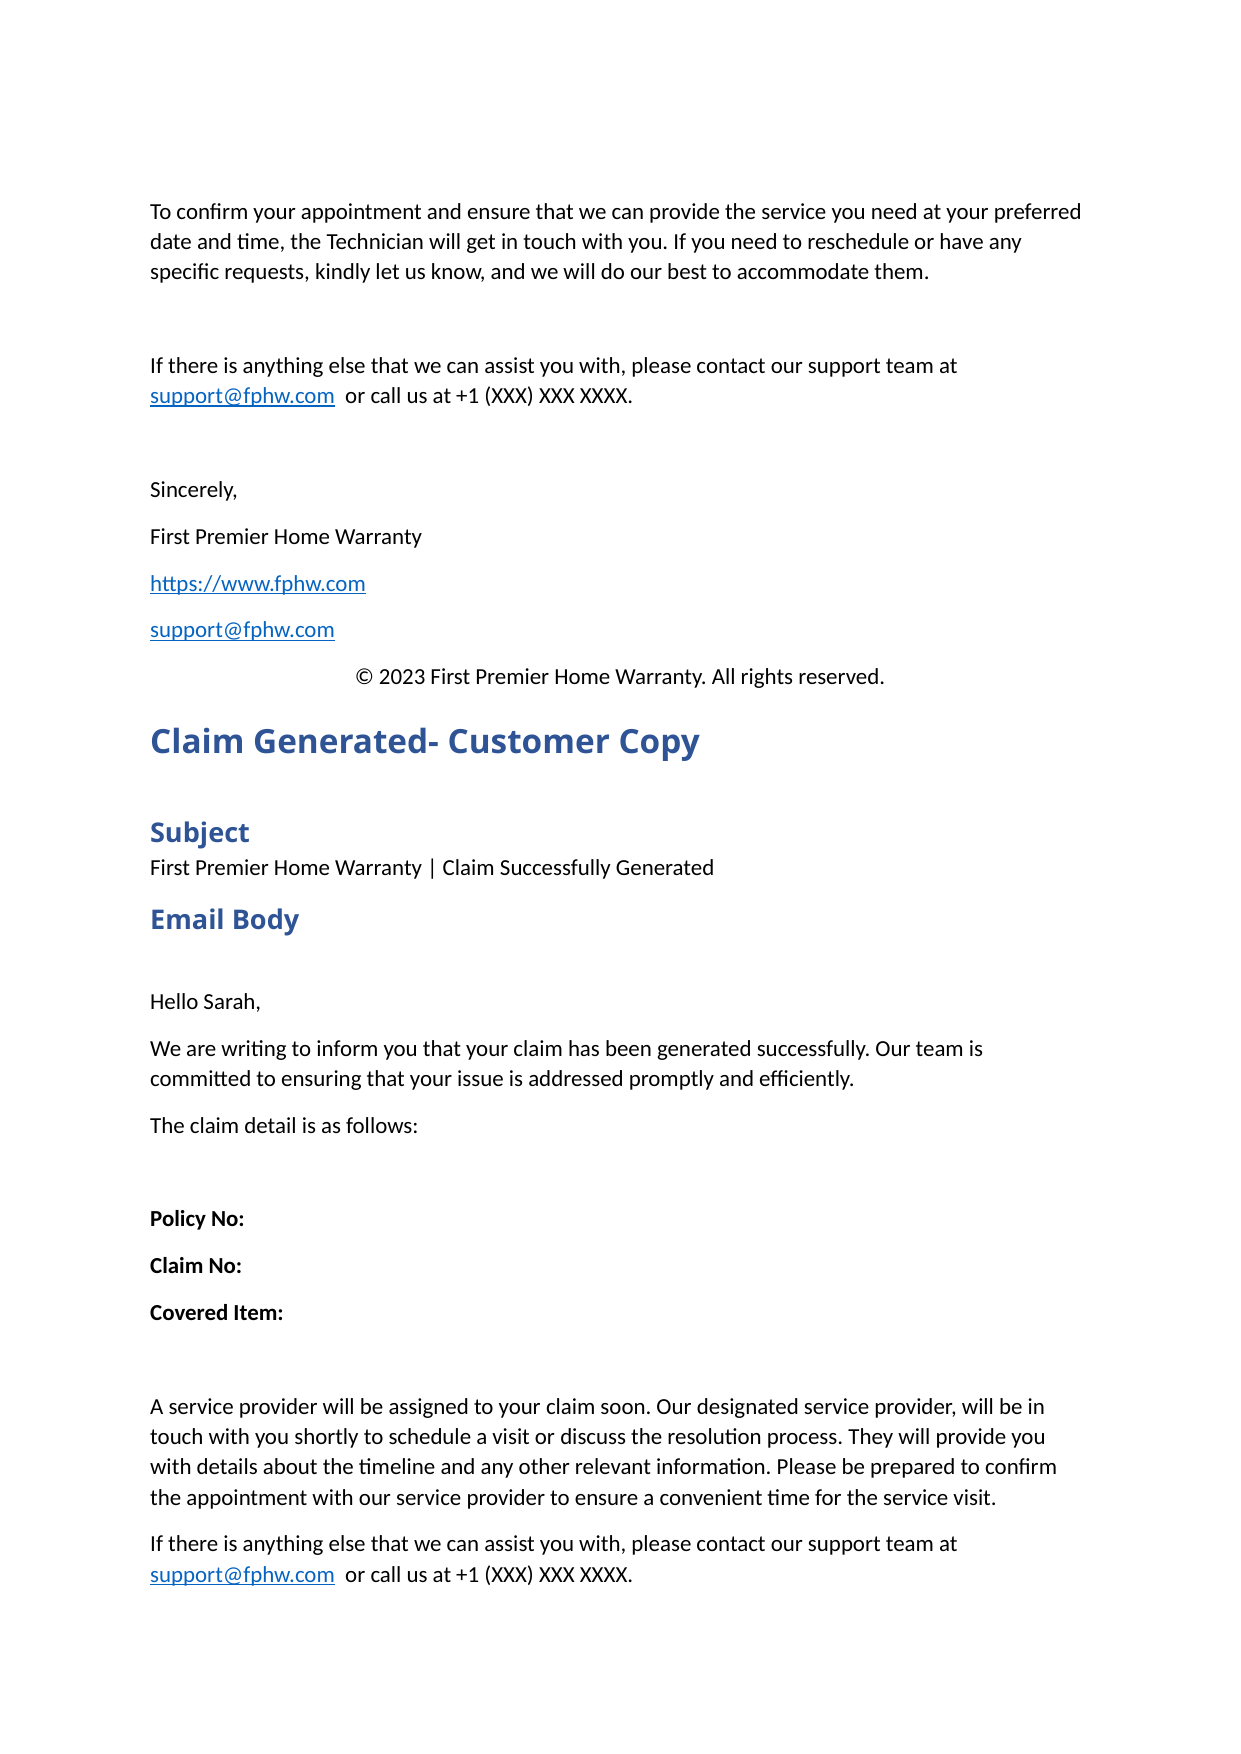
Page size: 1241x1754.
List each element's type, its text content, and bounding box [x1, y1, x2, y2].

text A service provider will be assigned to your claim soon. Our designated service provider, will be in touch with you shortly to schedule a visit or discuss the resolution process. They will provide you with details about the timeline and any other relevant information. Please be prepared to confirm the appointment with our service provider to ensure a convenient time for the service visit. [150, 1392, 1090, 1511]
subtitle Email Body [150, 900, 1090, 937]
text First Premier Home Warranty [150, 522, 1090, 550]
text https://www.fphw.com [150, 569, 1090, 597]
text We are writing to inform you that your claim has been generated successfully. Our team is committed to ensuring that your issue is addressed promptly and efficiently. [150, 1034, 1090, 1092]
text © 2023 First Premier Home Warranty. All rights reserved. [150, 662, 1090, 691]
text Claim No: [150, 1251, 1090, 1279]
text First Premier Home Warranty | Claim Successfully Generated [150, 853, 1090, 881]
text If there is anything else that we can assist you with, please contact our support team at support@fphw.com or call us at +1 (XXX) XXX XXXX. [150, 1529, 1090, 1588]
text If there is anything else that we can assist you with, please contact our support team at support@fphw.com or call us at +1 (XXX) XXX XXXX. [150, 351, 1090, 409]
text Policy No: [150, 1204, 1090, 1233]
subtitle Claim Generated- Customer Copy [150, 718, 1090, 763]
text The claim detail is as follows: [150, 1111, 1090, 1139]
subtitle Subject [150, 813, 1090, 850]
text To confirm your appointment and ensure that we can provide the service you need at your preferred date and time, the Technician will get in touch with you. If you need to reschedule or have any specific requests, kindly let us know, and we will do our best to accommodate them. [150, 197, 1090, 285]
text Sincerely, [150, 475, 1090, 503]
text Covered Item: [150, 1298, 1090, 1326]
text support@fphw.com [150, 616, 1090, 644]
text Hello Sarah, [150, 987, 1090, 1015]
